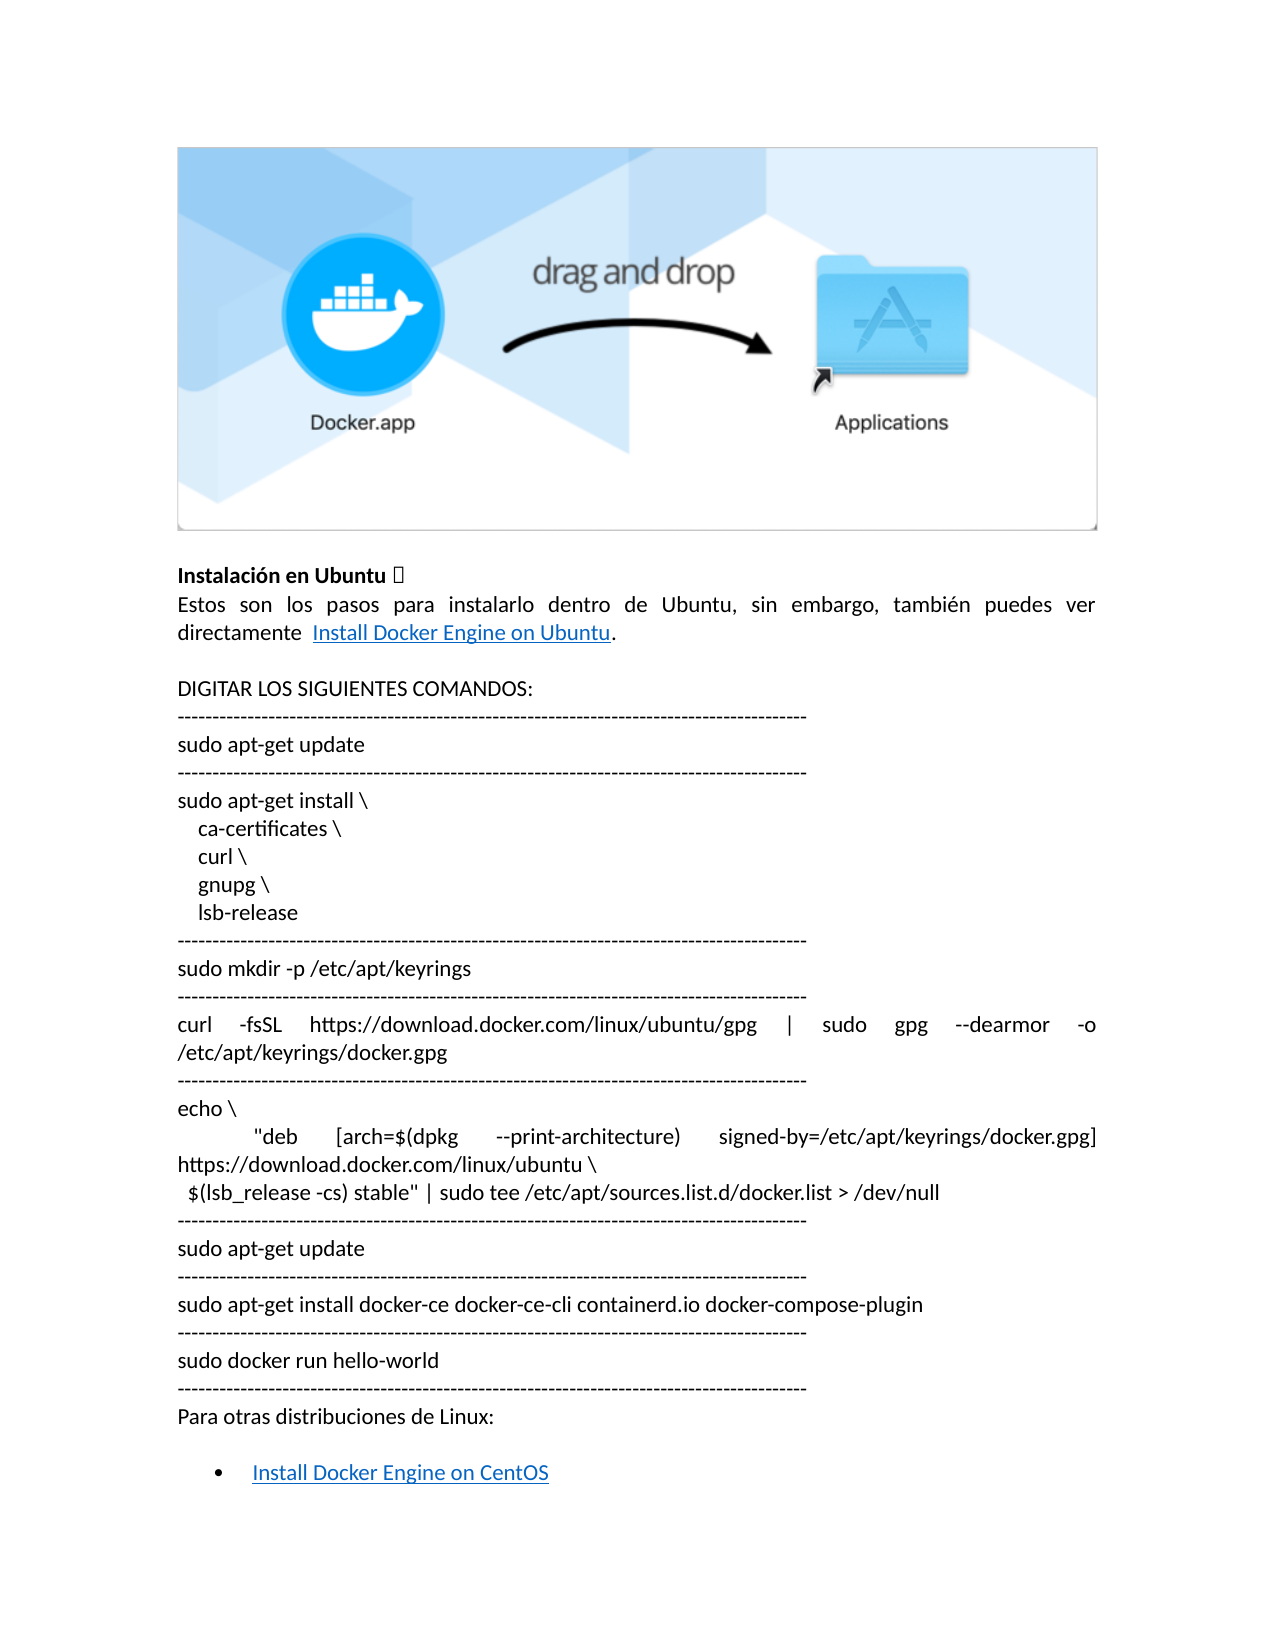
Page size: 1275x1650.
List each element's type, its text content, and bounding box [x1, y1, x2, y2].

text sudo docker run hello-world [177, 1346, 1098, 1374]
text sudo mkdir -p /etc/apt/keyrings [177, 954, 1098, 982]
text lsb-release [177, 898, 1098, 926]
text curl -fsSL https://download.docker.com/linux/ubuntu/gpg | sudo gpg --dearmor -o /etc/apt/keyrings/docker.gpg [177, 1010, 1098, 1066]
text sudo apt-get update [177, 1234, 1098, 1262]
text Estos son los pasos para instalarlo dentro de Ubuntu, sin embargo, también puedes ver directamente Install Docker Engine on Ubuntu. [177, 590, 1098, 646]
text sudo apt-get install docker-ce docker-ce-cli containerd.io docker-compose-plugin [177, 1290, 1098, 1318]
picture [177, 147, 1098, 531]
text curl \ [177, 842, 1098, 870]
text Para otras distribuciones de Linux: [177, 1402, 1098, 1431]
text sudo apt-get update [177, 730, 1098, 758]
text ------------------------------------------------------------------------------------------ [177, 1374, 1098, 1402]
text echo \ [177, 1094, 1098, 1122]
text ------------------------------------------------------------------------------------------ [177, 1262, 1098, 1290]
list Install Docker Engine on CentOS [215, 1458, 1098, 1487]
text ------------------------------------------------------------------------------------------ [177, 1318, 1098, 1346]
text ------------------------------------------------------------------------------------------ [177, 758, 1098, 786]
text ------------------------------------------------------------------------------------------ [177, 982, 1098, 1010]
text ca-certificates \ [177, 814, 1098, 842]
text DIGITAR LOS SIGUIENTES COMANDOS: [177, 674, 1098, 702]
text ------------------------------------------------------------------------------------------ [177, 1066, 1098, 1094]
text "deb [arch=$(dpkg --print-architecture) signed-by=/etc/apt/keyrings/docker.gpg] https://download.docker.com/linux/ubuntu \ [177, 1122, 1098, 1178]
text ------------------------------------------------------------------------------------------ [177, 702, 1098, 730]
text Instalación en Ubuntu 🐧 [177, 559, 1098, 590]
text gnupg \ [177, 870, 1098, 898]
text $(lsb_release -cs) stable" | sudo tee /etc/apt/sources.list.d/docker.list > /dev/null [177, 1178, 1098, 1206]
text sudo apt-get install \ [177, 786, 1098, 814]
text ------------------------------------------------------------------------------------------ [177, 926, 1098, 954]
text ------------------------------------------------------------------------------------------ [177, 1206, 1098, 1234]
